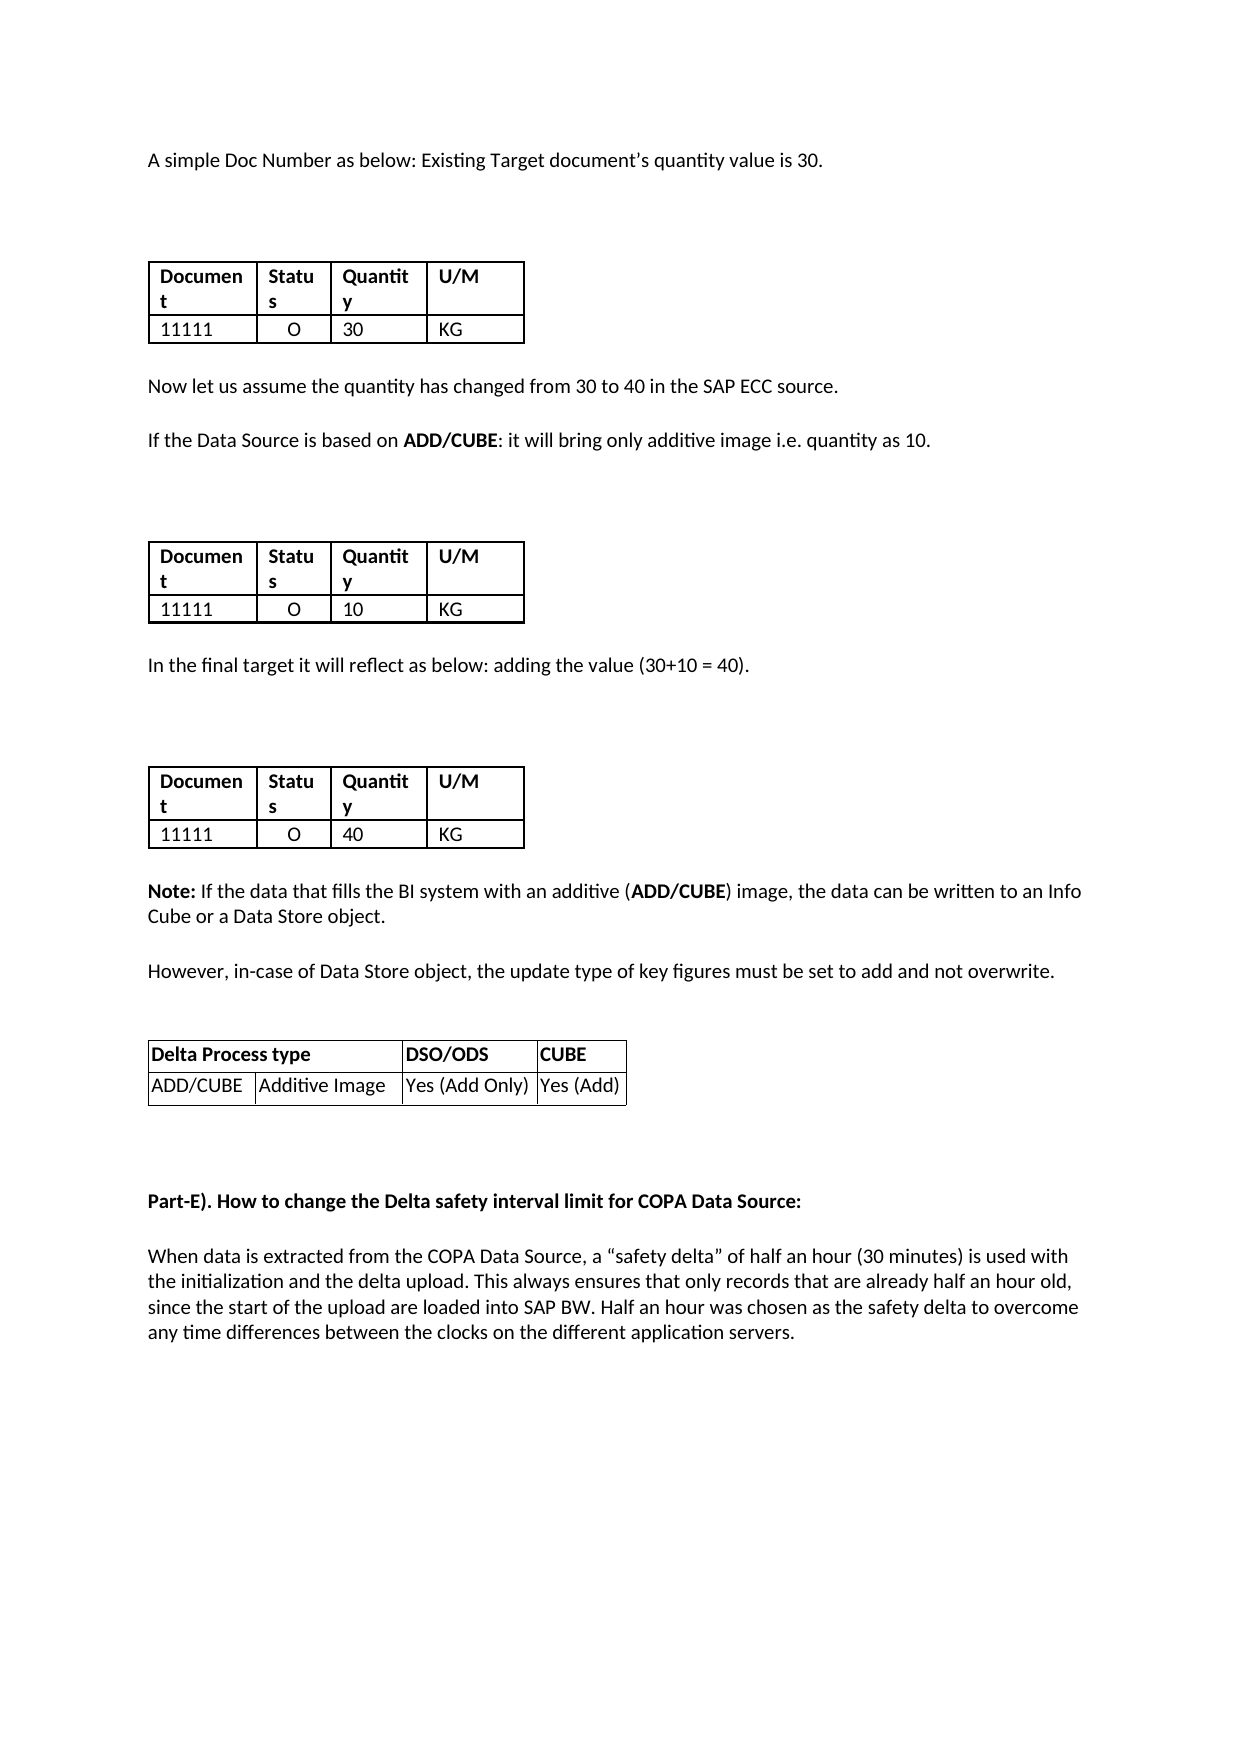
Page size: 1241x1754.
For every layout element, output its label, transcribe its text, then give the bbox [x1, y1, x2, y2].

text However, in-case of Data Store object, the update type of key figures must be set to add and not overwrite. [148, 958, 1093, 1011]
table_cell 40 [332, 821, 426, 847]
table_cell KG [428, 316, 523, 342]
table_cell Yes (Add Only) [403, 1073, 537, 1104]
table_header Status [258, 263, 330, 314]
text Part-E). How to change the Delta safety interval limit for COPA Data Source: [148, 1189, 1093, 1214]
table_cell Yes (Add) [538, 1073, 626, 1104]
table_header Status [258, 543, 330, 594]
table_cell ADD/CUBE [149, 1073, 255, 1104]
table_header DSO/ODS [403, 1041, 537, 1072]
text If the Data Source is based on ADD/CUBE: it will bring only additive image i.e. quantity as 10. [148, 427, 1093, 453]
table_header Quantity [332, 768, 426, 819]
table_cell KG [428, 596, 523, 621]
table_cell O [258, 316, 330, 342]
table_header Document [150, 768, 256, 819]
table_header CUBE [538, 1041, 626, 1072]
table_cell Additive Image [256, 1073, 402, 1104]
table_cell 10 [332, 596, 426, 621]
text A simple Doc Number as below: Existing Target document’s quantity value is 30. [148, 148, 1093, 173]
table_cell KG [428, 821, 523, 847]
table_header Document [150, 263, 256, 314]
table_cell O [258, 596, 330, 621]
table_header Quantity [332, 263, 426, 314]
table_cell 11111 [150, 316, 256, 342]
table_header Status [258, 768, 330, 819]
text Note: If the data that fills the BI system with an additive (ADD/CUBE) image, the data can be written to an Info Cube or a Data Store object. [148, 878, 1093, 929]
table_header Document [150, 543, 256, 594]
table_cell 11111 [150, 596, 256, 621]
table_header U/M [428, 263, 523, 314]
table_header Delta Process type [149, 1041, 402, 1072]
table_header U/M [428, 768, 523, 819]
text When data is extracted from the COPA Data Source, a “safety delta” of half an hour (30 minutes) is used with the initialization and the delta upload. This always ensures that only records that are already half an hour old, since the start of the upload are loaded into SAP BW. Half an hour was chosen as the safety delta to overcome any time differences between the clocks on the different application servers. [148, 1243, 1093, 1345]
table_header Quantity [332, 543, 426, 594]
table_cell 11111 [150, 821, 256, 847]
table_header U/M [428, 543, 523, 594]
text Now let us assume the quantity has changed from 30 to 40 in the SAP ECC source. [148, 373, 1093, 398]
table_cell O [258, 821, 330, 847]
table_cell 30 [332, 316, 426, 342]
text In the final target it will reflect as below: adding the value (30+10 = 40). [148, 653, 1093, 678]
